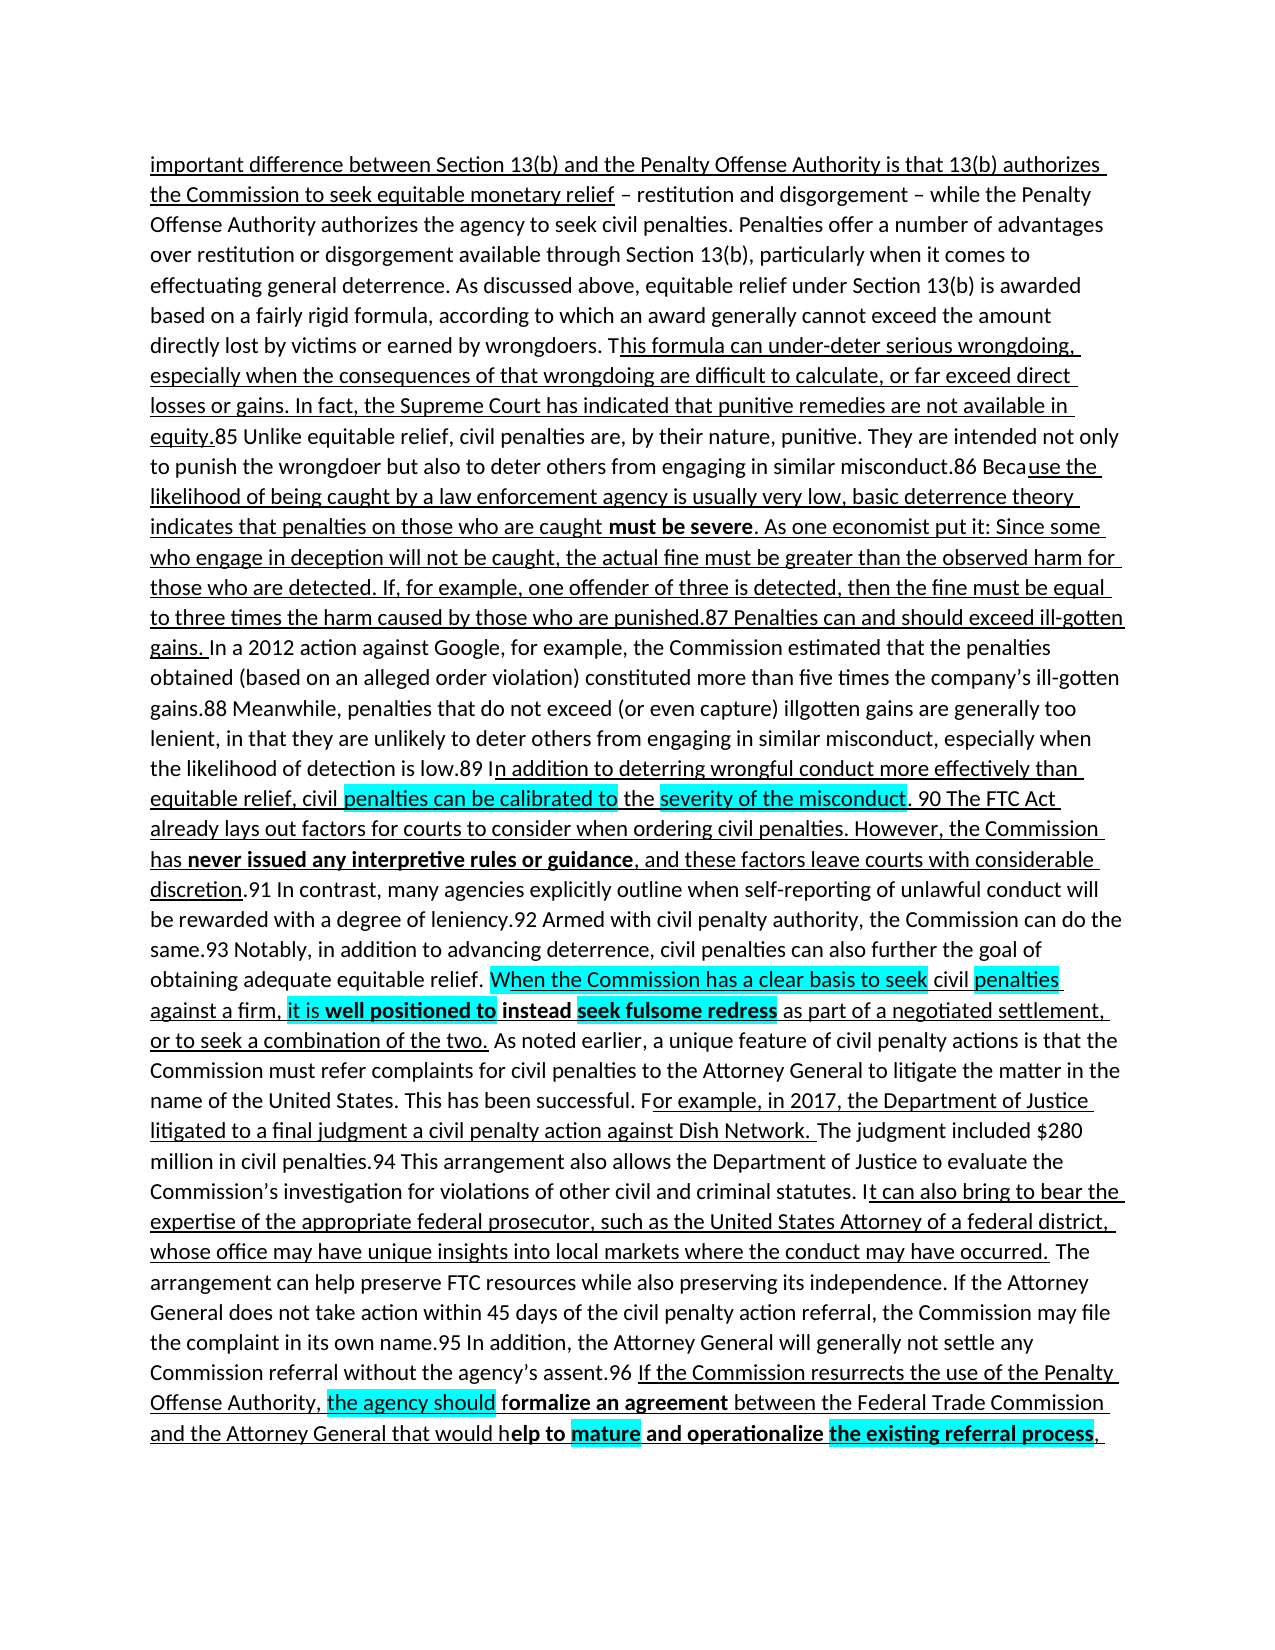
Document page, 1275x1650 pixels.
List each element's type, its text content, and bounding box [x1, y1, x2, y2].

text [150, 150, 1125, 627]
